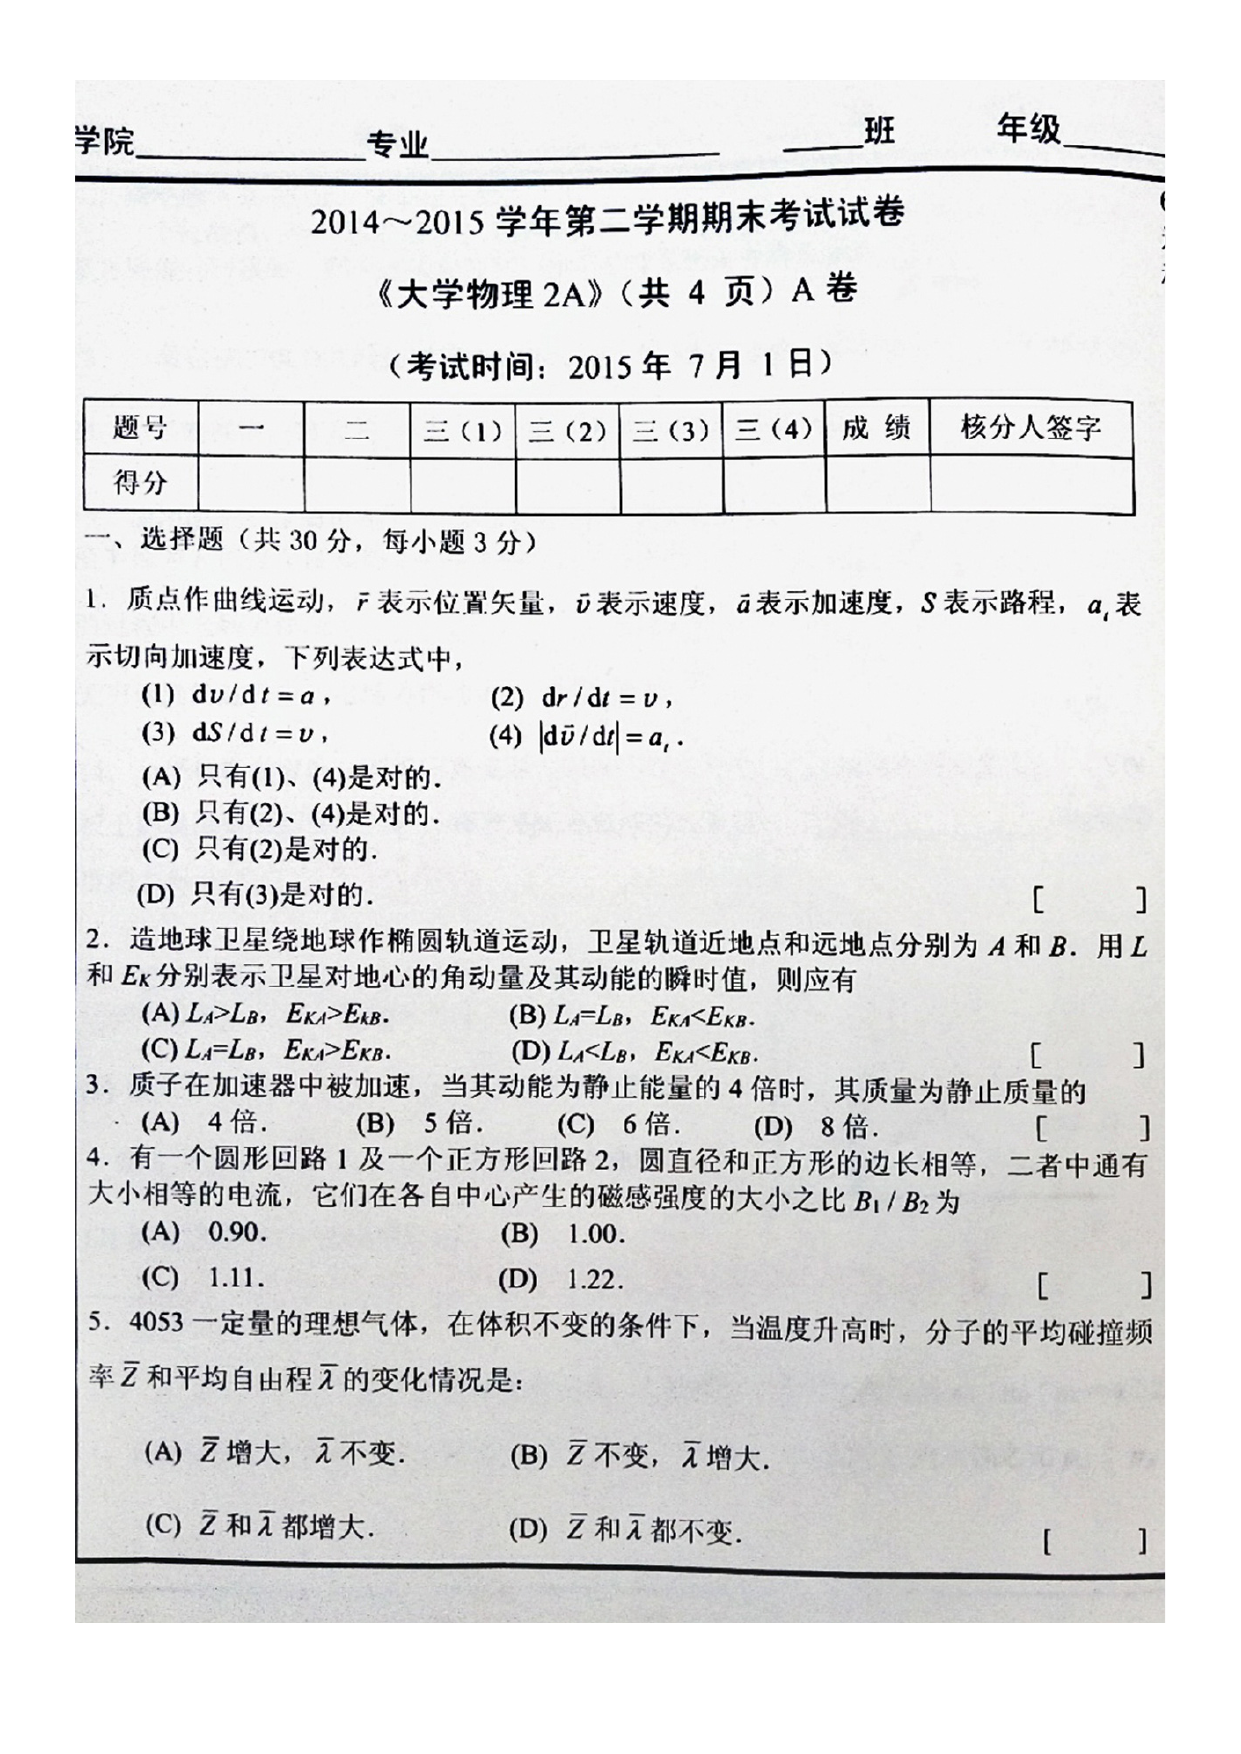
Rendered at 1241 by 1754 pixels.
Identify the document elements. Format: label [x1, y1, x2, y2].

picture [75, 80, 1166, 1623]
